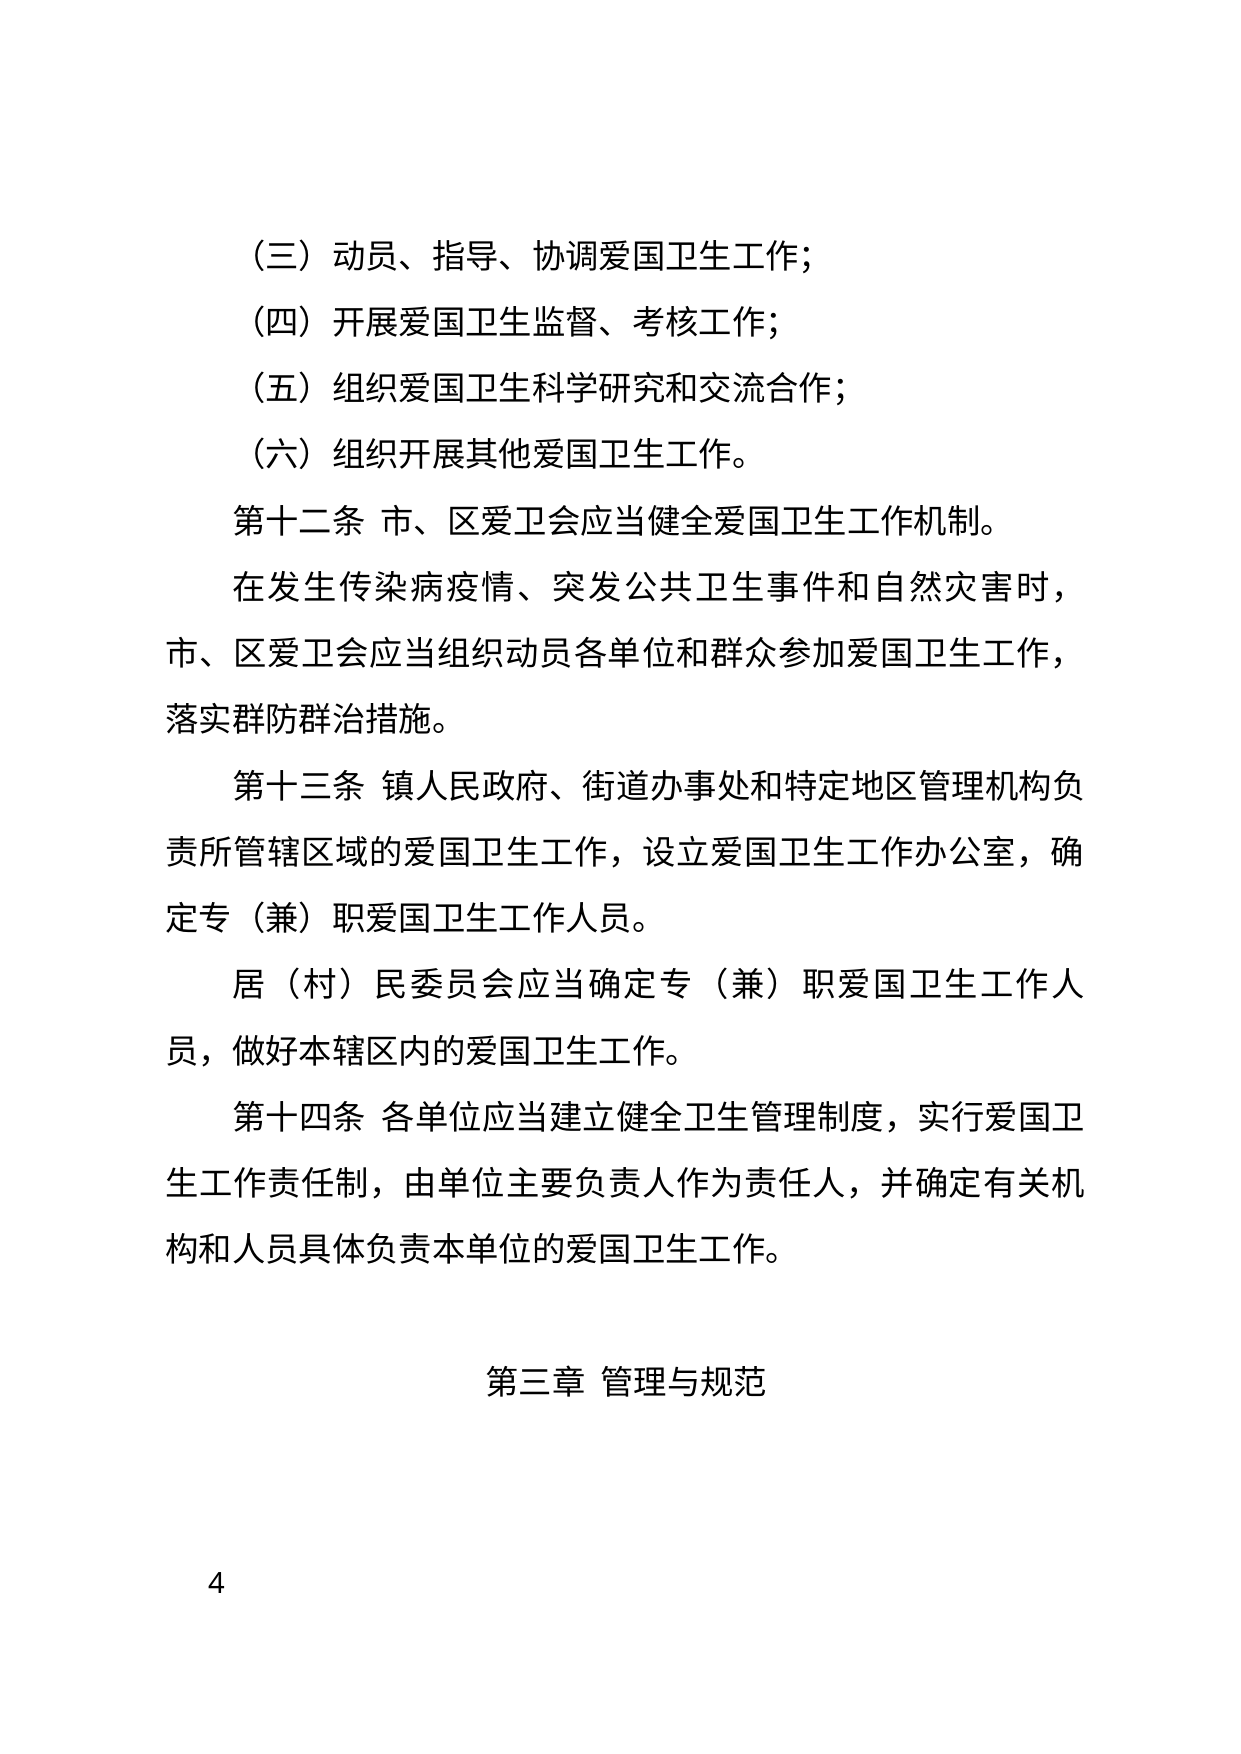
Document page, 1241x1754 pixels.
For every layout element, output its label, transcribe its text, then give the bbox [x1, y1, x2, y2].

text 第三章 管理与规范 [165, 1347, 1087, 1413]
text （三）动员、指导、协调爱国卫生工作； [165, 220, 1087, 287]
text （六）组织开展其他爱国卫生工作。 [165, 419, 1087, 485]
text 第十二条 市、区爱卫会应当健全爱国卫生工作机制。 [165, 485, 1087, 552]
text 在发生传染病疫情、突发公共卫生事件和自然灾害时，市、区爱卫会应当组织动员各单位和群众参加爱国卫生工作，落实群防群治措施。 [165, 552, 1087, 750]
text （四）开展爱国卫生监督、考核工作； [165, 287, 1087, 353]
text （五）组织爱国卫生科学研究和交流合作； [165, 353, 1087, 419]
text 第十四条 各单位应当建立健全卫生管理制度，实行爱国卫生工作责任制，由单位主要负责人作为责任人，并确定有关机构和人员具体负责本单位的爱国卫生工作。 [165, 1082, 1087, 1280]
text 居（村）民委员会应当确定专（兼）职爱国卫生工作人员，做好本辖区内的爱国卫生工作。 [165, 949, 1087, 1082]
text 第十三条 镇人民政府、街道办事处和特定地区管理机构负责所管辖区域的爱国卫生工作，设立爱国卫生工作办公室，确定专（兼）职爱国卫生工作人员。 [165, 750, 1087, 949]
